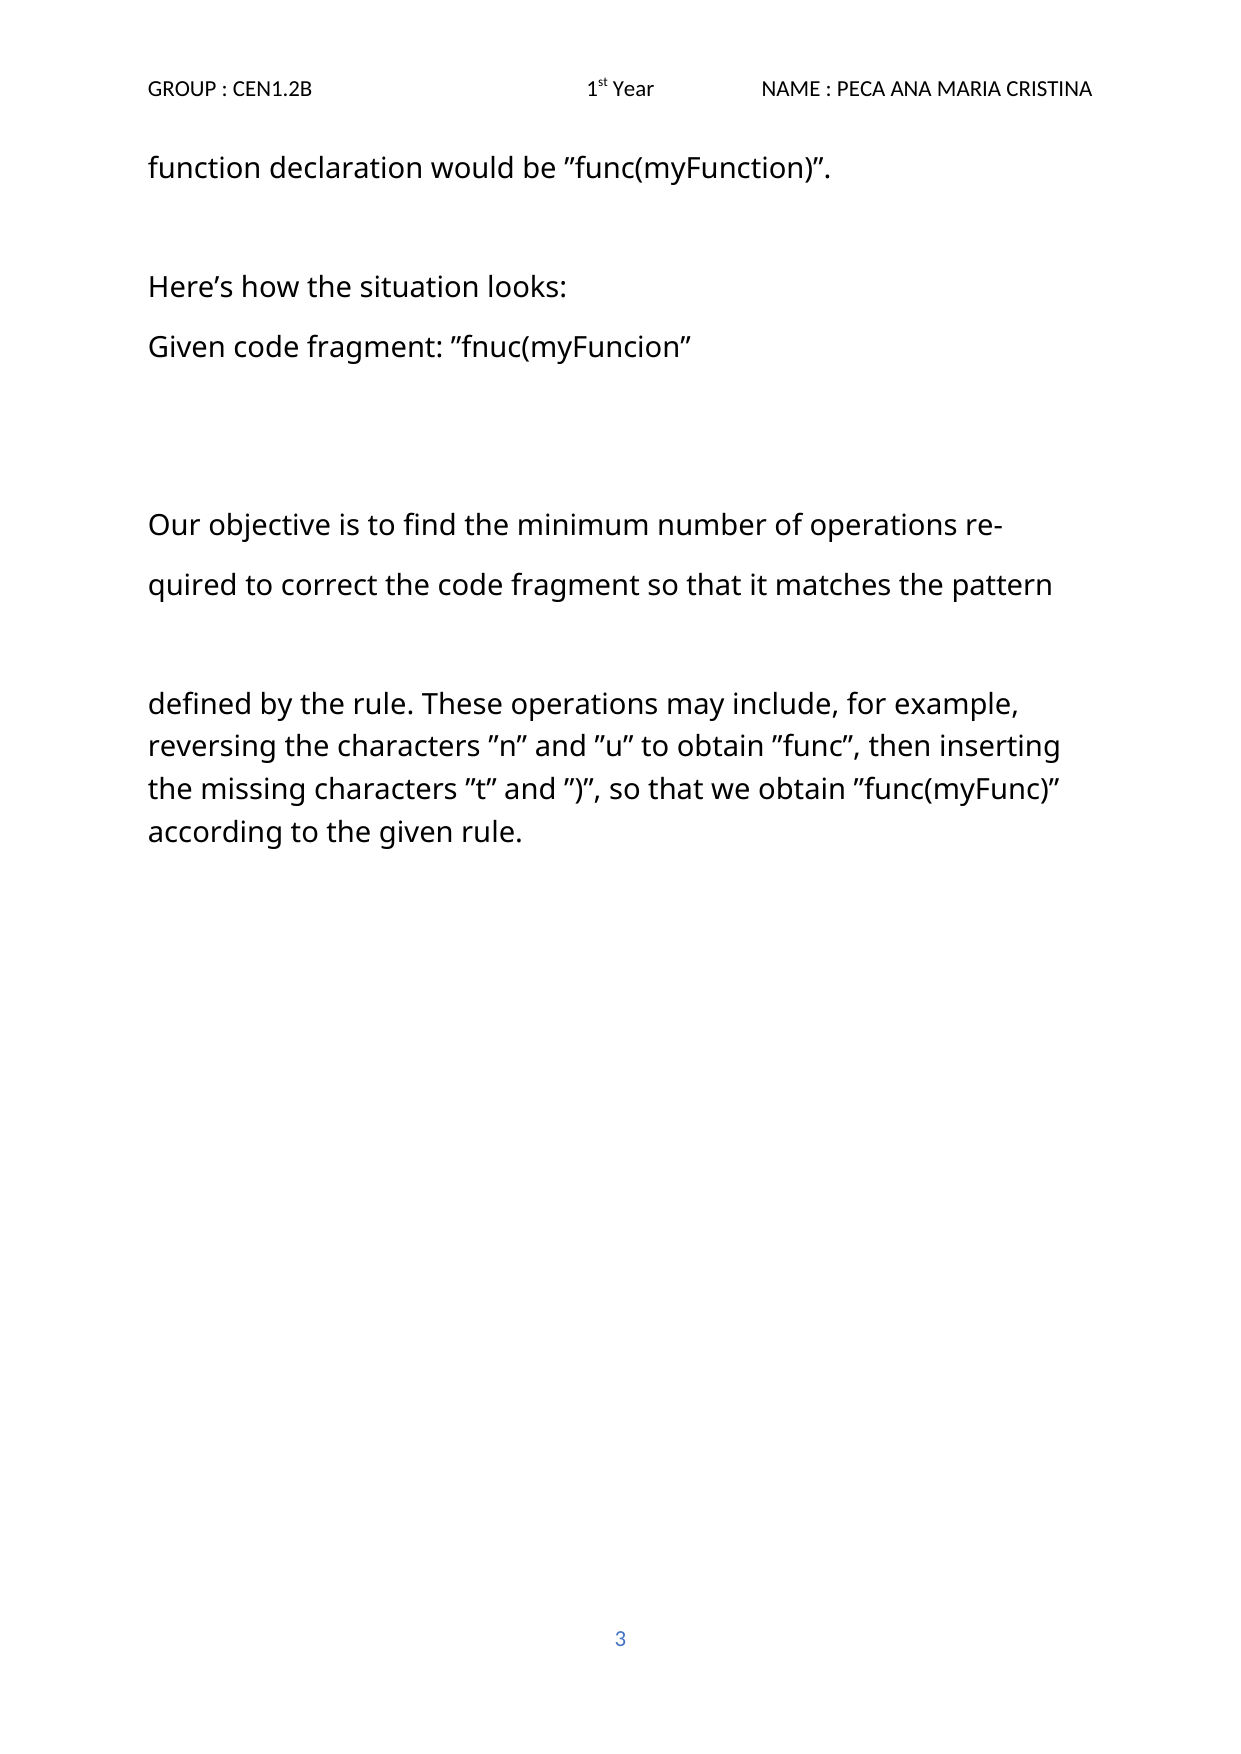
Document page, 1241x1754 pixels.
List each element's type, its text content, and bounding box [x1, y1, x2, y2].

text function declaration would be ”func(myFunction)”. [148, 148, 1093, 187]
text defined by the rule. These operations may include, for example, reversing the characters ”n” and ”u” to obtain ”func”, then inserting the missing characters ”t” and ”)”, so that we obtain ”func(myFunc)” according to the given rule. [148, 683, 1093, 851]
text Here’s how the situation looks: [148, 267, 1093, 306]
text Given code fragment: ”fnuc(myFuncion” [148, 326, 1093, 366]
text Our objective is to find the minimum number of operations re- [148, 504, 1093, 544]
text quired to correct the code fragment so that it matches the pattern [148, 564, 1093, 604]
